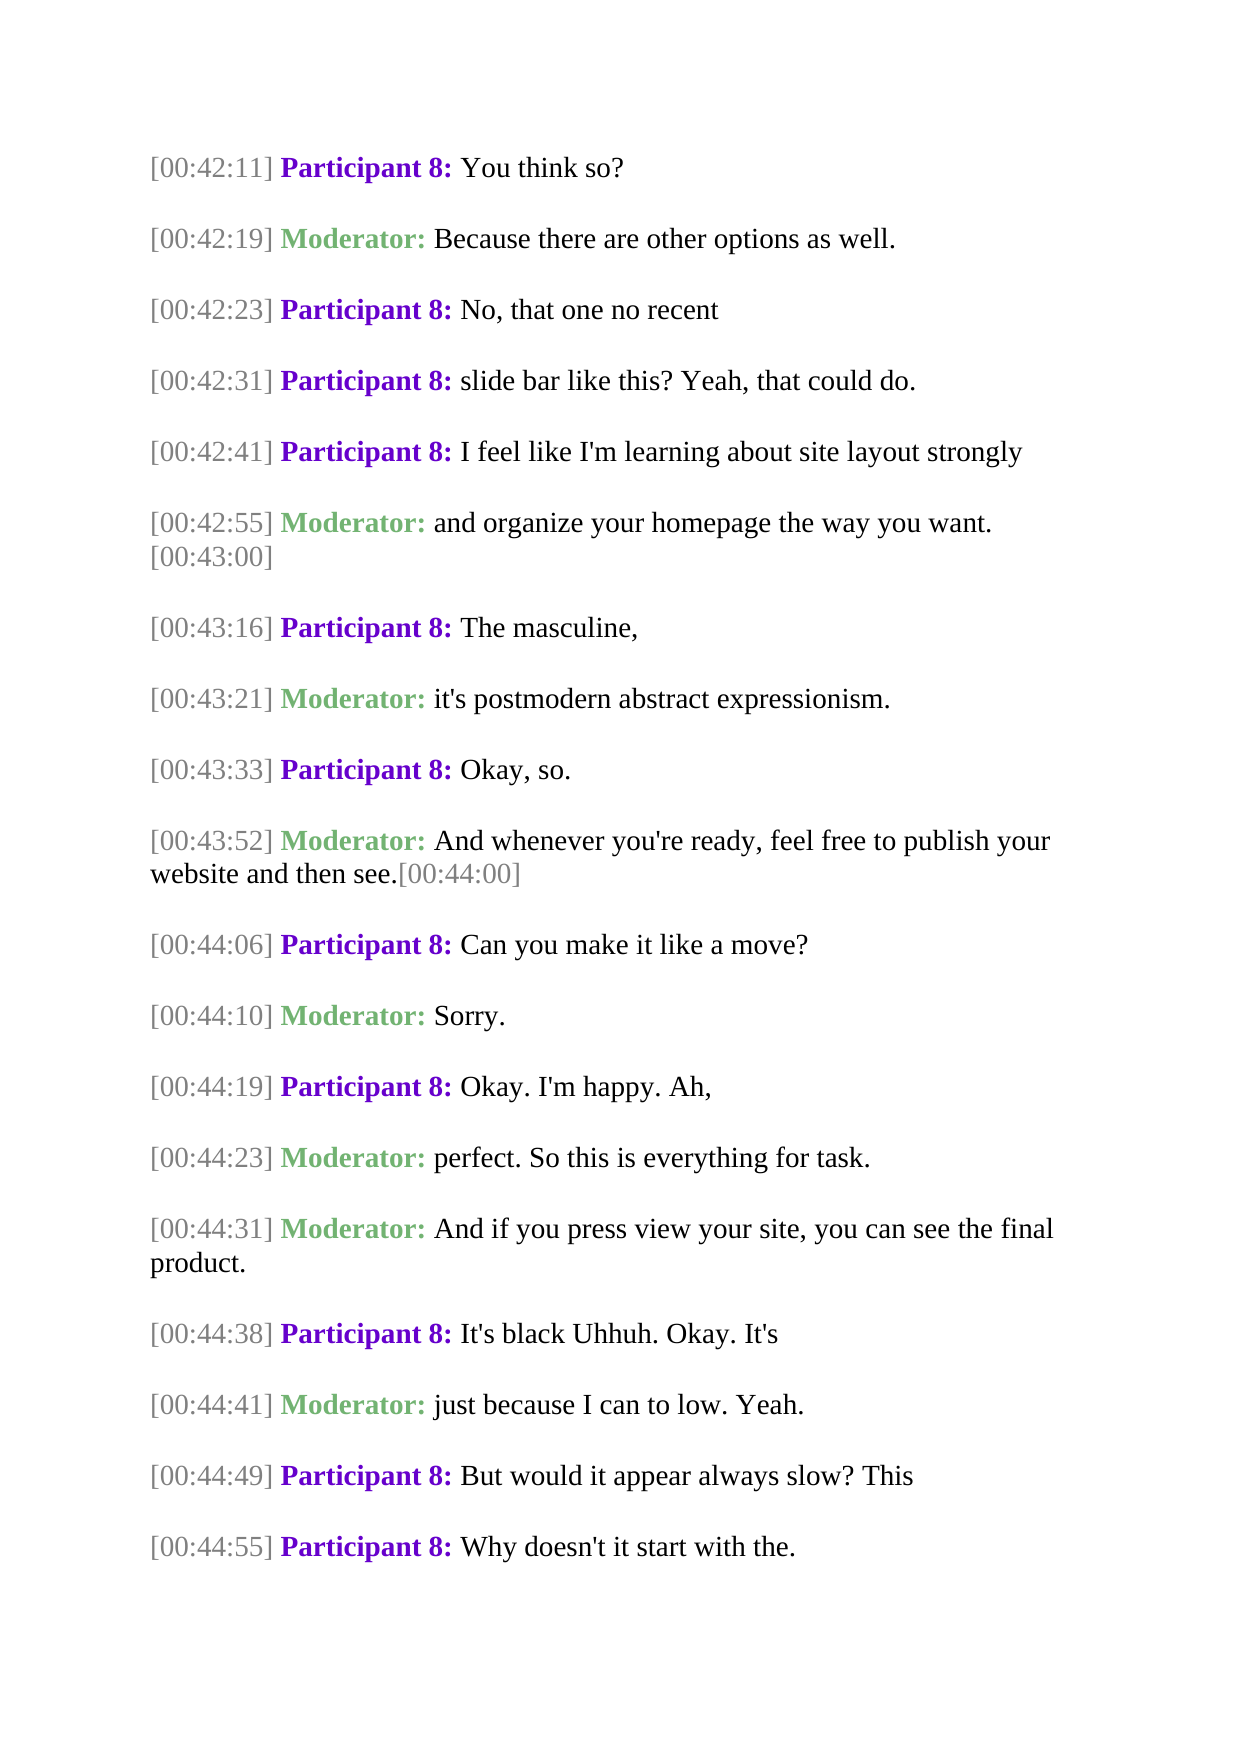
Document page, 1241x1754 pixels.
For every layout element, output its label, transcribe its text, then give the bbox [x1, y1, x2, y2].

text [00:44:49] Participant 8: But would it appear always slow? This [150, 1458, 1090, 1492]
text [00:42:41] Participant 8: I feel like I'm learning about site layout strongly [150, 434, 1090, 468]
text [00:44:10] Moderator: Sorry. [150, 998, 1090, 1032]
text [00:43:52] Moderator: And whenever you're ready, feel free to publish your website and then see.[00:44:00] [150, 823, 1090, 890]
text [00:42:31] Participant 8: slide bar like this? Yeah, that could do. [150, 363, 1090, 397]
text [00:44:06] Participant 8: Can you make it like a move? [150, 927, 1090, 961]
text [00:44:38] Participant 8: It's black Uhhuh. Okay. It's [150, 1316, 1090, 1350]
text [00:44:31] Moderator: And if you press view your site, you can see the final product. [150, 1212, 1090, 1279]
text [00:43:33] Participant 8: Okay, so. [150, 752, 1090, 785]
text [00:44:23] Moderator: perfect. So this is everything for task. [150, 1141, 1090, 1174]
text [00:42:19] Moderator: Because there are other options as well. [150, 221, 1090, 254]
text [00:44:41] Moderator: just because I can to low. Yeah. [150, 1387, 1090, 1421]
text [00:43:21] Moderator: it's postmodern abstract expressionism. [150, 681, 1090, 714]
text [00:42:55] Moderator: and organize your homepage the way you want.[00:43:00] [150, 505, 1090, 572]
text [00:42:23] Participant 8: No, that one no recent [150, 292, 1090, 326]
text [00:43:16] Participant 8: The masculine, [150, 610, 1090, 643]
text [00:44:55] Participant 8: Why doesn't it start with the. [150, 1529, 1090, 1563]
text [00:44:19] Participant 8: Okay. I'm happy. Ah, [150, 1069, 1090, 1103]
text [00:42:11] Participant 8: You think so? [150, 150, 1090, 183]
